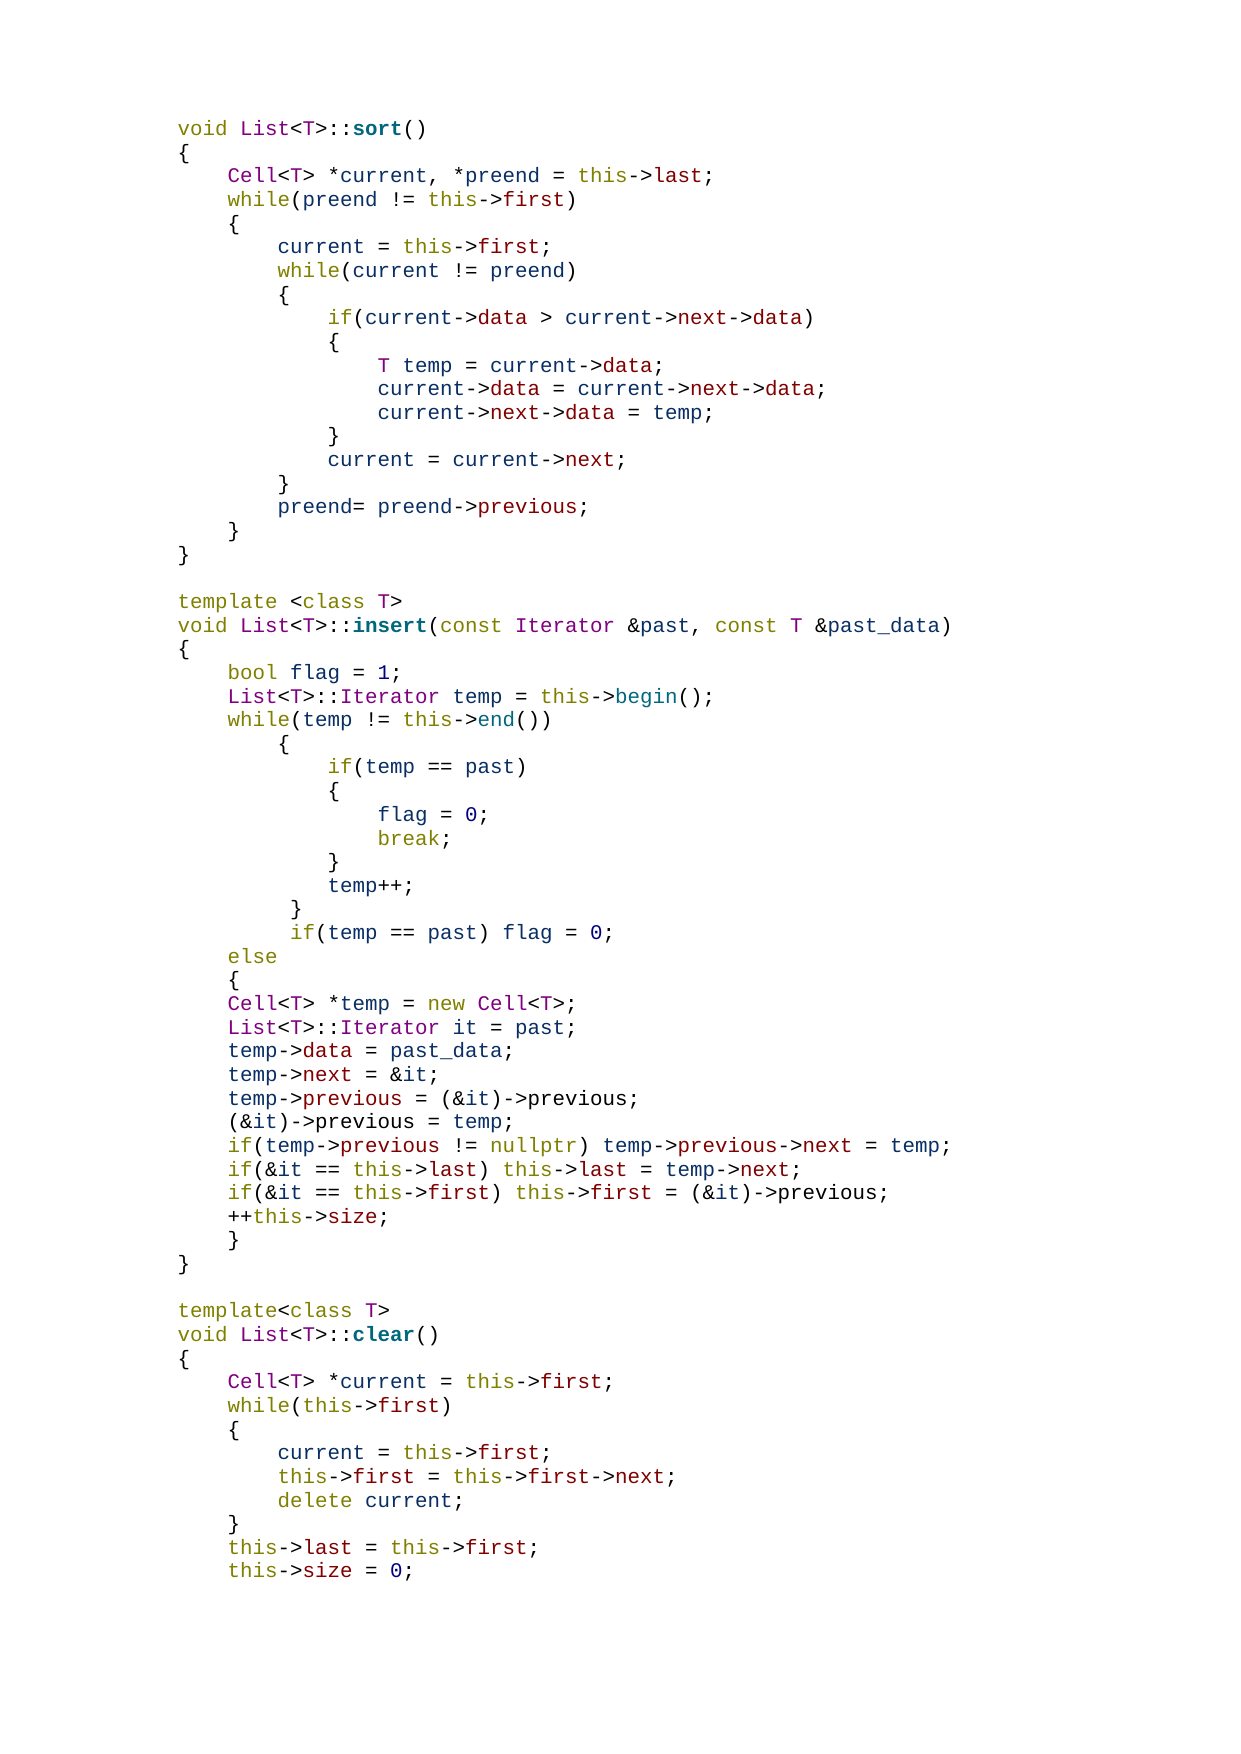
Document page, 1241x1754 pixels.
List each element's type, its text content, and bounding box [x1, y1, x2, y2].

text } [177, 851, 1152, 875]
text { [177, 969, 1152, 993]
text preend= preend->previous; [177, 496, 1152, 520]
text void List<T>::clear() [177, 1324, 1152, 1348]
text { [177, 142, 1152, 165]
text ++this->size; [177, 1206, 1152, 1229]
text } [177, 1229, 1152, 1253]
text template<class T> [177, 1300, 1152, 1324]
text } [177, 544, 1152, 567]
text { [177, 733, 1152, 757]
text { [177, 284, 1152, 307]
text void List<T>::insert(const Iterator &past, const T &past_data) [177, 615, 1152, 638]
text { [177, 331, 1152, 354]
text template <class T> [177, 591, 1152, 615]
text } [177, 1253, 1152, 1277]
text { [177, 1348, 1152, 1371]
text } [177, 473, 1152, 496]
text else [177, 946, 1152, 969]
text (&it)->previous = temp; [177, 1111, 1152, 1135]
text if(temp->previous != nullptr) temp->previous->next = temp; [177, 1135, 1152, 1158]
text current = this->first; [177, 1442, 1152, 1466]
text this->first = this->first->next; [177, 1466, 1152, 1489]
text while(temp != this->end()) [177, 709, 1152, 733]
text flag = 0; [177, 804, 1152, 827]
text } [177, 426, 1152, 449]
text } [177, 1513, 1152, 1537]
text bool flag = 1; [177, 662, 1152, 686]
text break; [177, 827, 1152, 851]
text if(current->data > current->next->data) [177, 307, 1152, 331]
text Cell<T> *current = this->first; [177, 1371, 1152, 1395]
text { [177, 1419, 1152, 1442]
text temp->next = &it; [177, 1064, 1152, 1088]
text if(temp == past) flag = 0; [177, 922, 1152, 946]
text Cell<T> *current, *preend = this->last; [177, 165, 1152, 189]
text temp->data = past_data; [177, 1040, 1152, 1064]
text void List<T>::sort() [177, 118, 1152, 142]
text temp->previous = (&it)->previous; [177, 1088, 1152, 1111]
text while(current != preend) [177, 260, 1152, 284]
text } [177, 898, 1152, 922]
text { [177, 638, 1152, 662]
text delete current; [177, 1489, 1152, 1513]
text if(temp == past) [177, 757, 1152, 780]
text { [177, 213, 1152, 236]
text List<T>::Iterator temp = this->begin(); [177, 686, 1152, 709]
text current->next->data = temp; [177, 402, 1152, 426]
text if(&it == this->last) this->last = temp->next; [177, 1158, 1152, 1182]
text } [177, 520, 1152, 544]
text current = current->next; [177, 449, 1152, 473]
text List<T>::Iterator it = past; [177, 1017, 1152, 1040]
text T temp = current->data; [177, 354, 1152, 378]
text Cell<T> *temp = new Cell<T>; [177, 993, 1152, 1017]
text current->data = current->next->data; [177, 378, 1152, 402]
text current = this->first; [177, 236, 1152, 260]
text this->last = this->first; [177, 1537, 1152, 1561]
text while(preend != this->first) [177, 189, 1152, 213]
text this->size = 0; [177, 1561, 1152, 1584]
text temp++; [177, 875, 1152, 898]
text { [177, 780, 1152, 804]
text if(&it == this->first) this->first = (&it)->previous; [177, 1182, 1152, 1206]
text while(this->first) [177, 1395, 1152, 1419]
